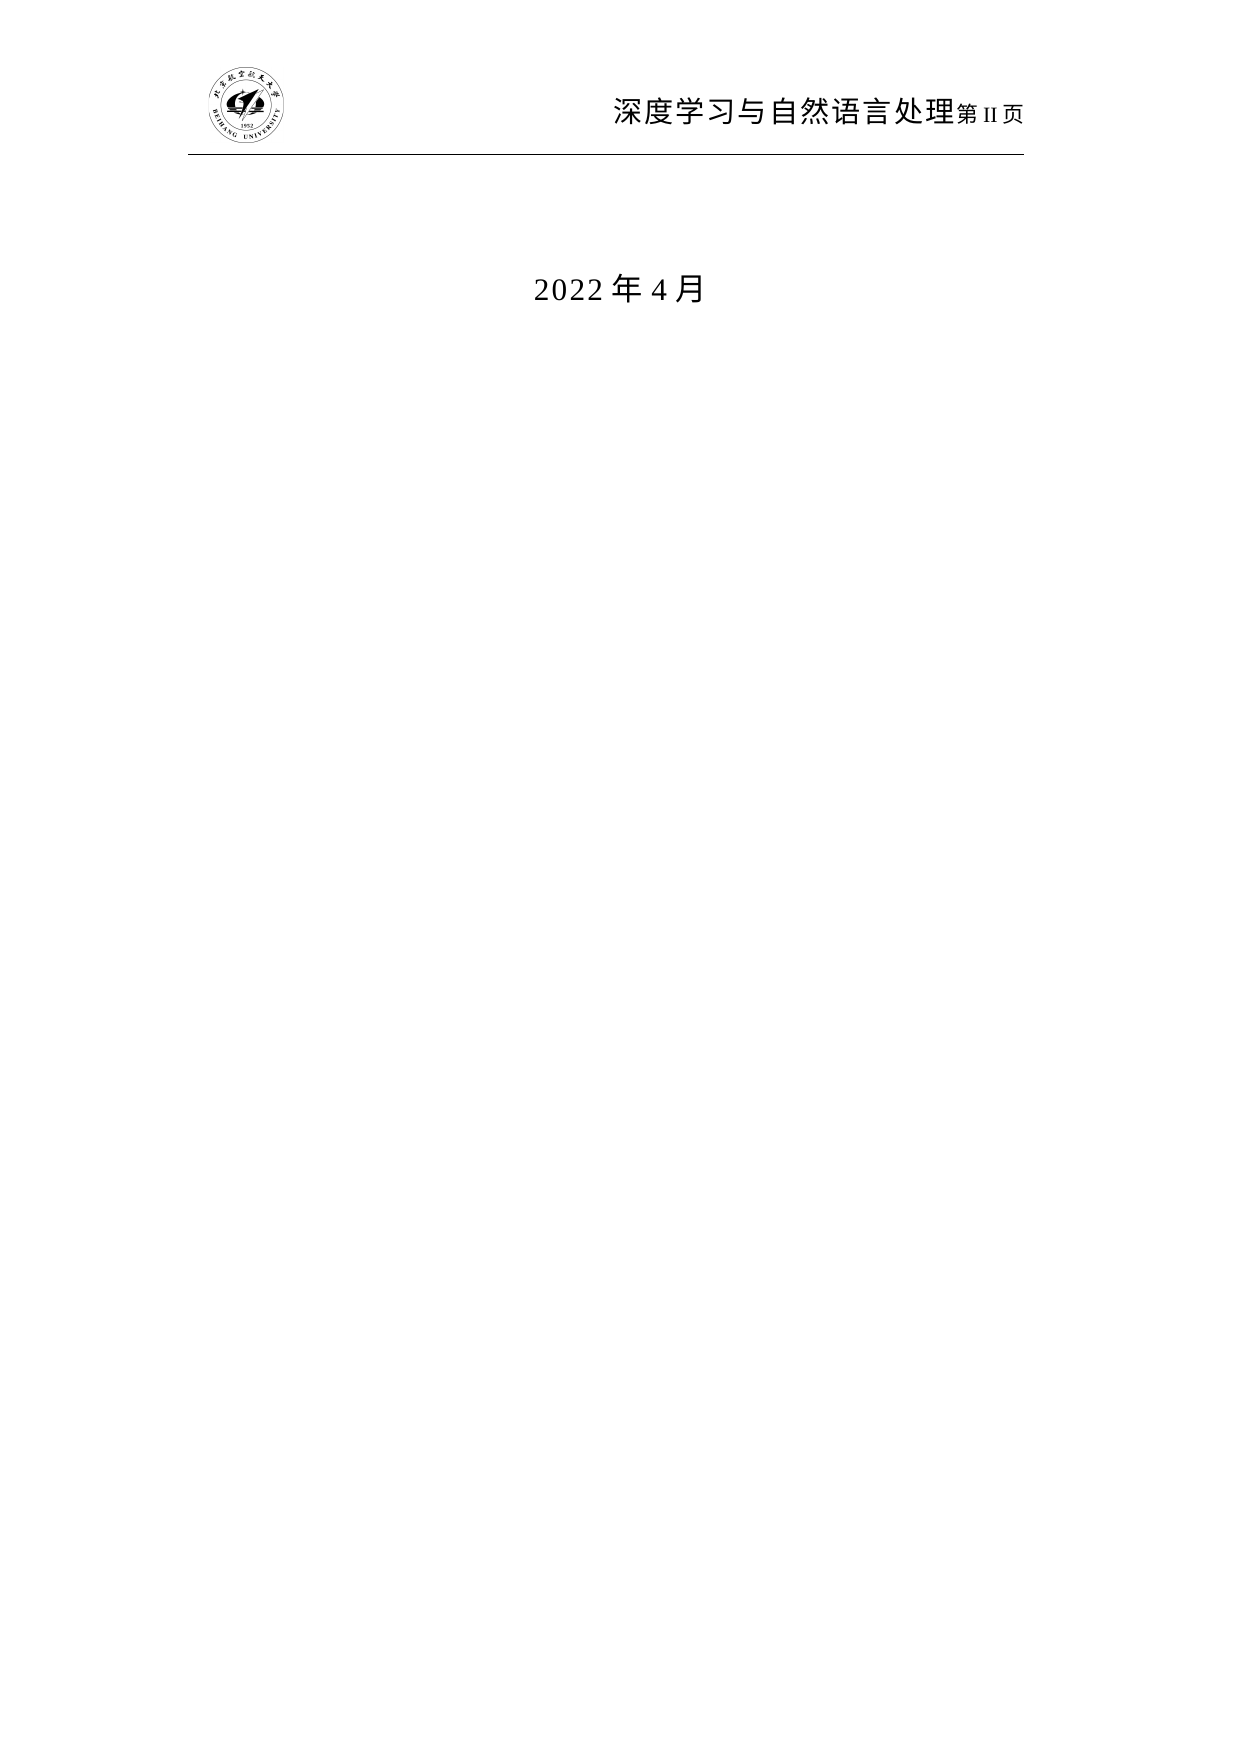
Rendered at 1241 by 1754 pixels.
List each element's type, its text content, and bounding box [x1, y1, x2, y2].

text 2022年4月 [187, 252, 1053, 320]
picture [208, 67, 284, 143]
